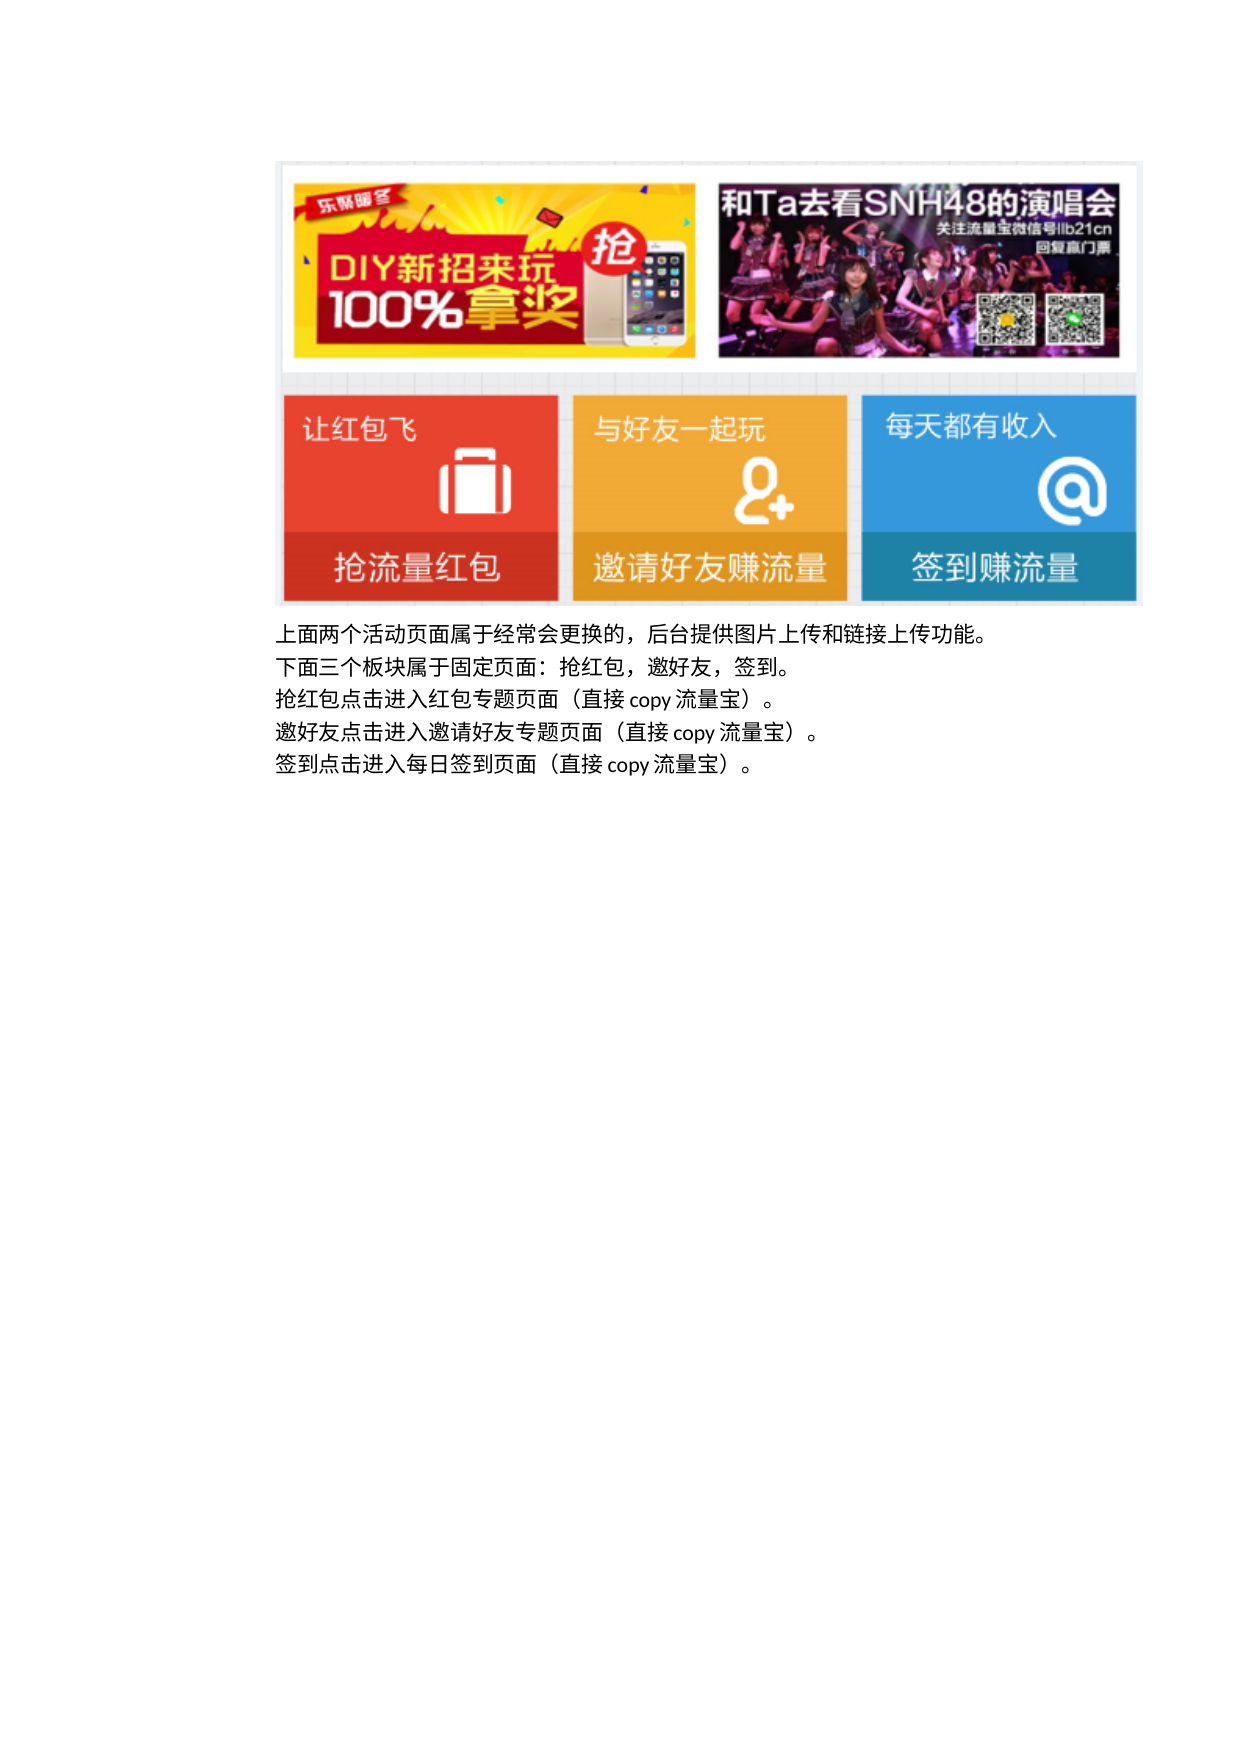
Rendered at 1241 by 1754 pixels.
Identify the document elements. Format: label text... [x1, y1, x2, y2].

text 邀好友点击进入邀请好友专题页面（直接copy流量宝）。 [275, 714, 1053, 747]
text 签到点击进入每日签到页面（直接copy流量宝）。 [275, 747, 1053, 779]
picture [275, 161, 1143, 606]
text 抢红包点击进入红包专题页面（直接copy流量宝）。 [275, 682, 1053, 714]
text 上面两个活动页面属于经常会更换的，后台提供图片上传和链接上传功能。 [275, 617, 1053, 649]
text 下面三个板块属于固定页面：抢红包，邀好友，签到。 [275, 649, 1053, 682]
